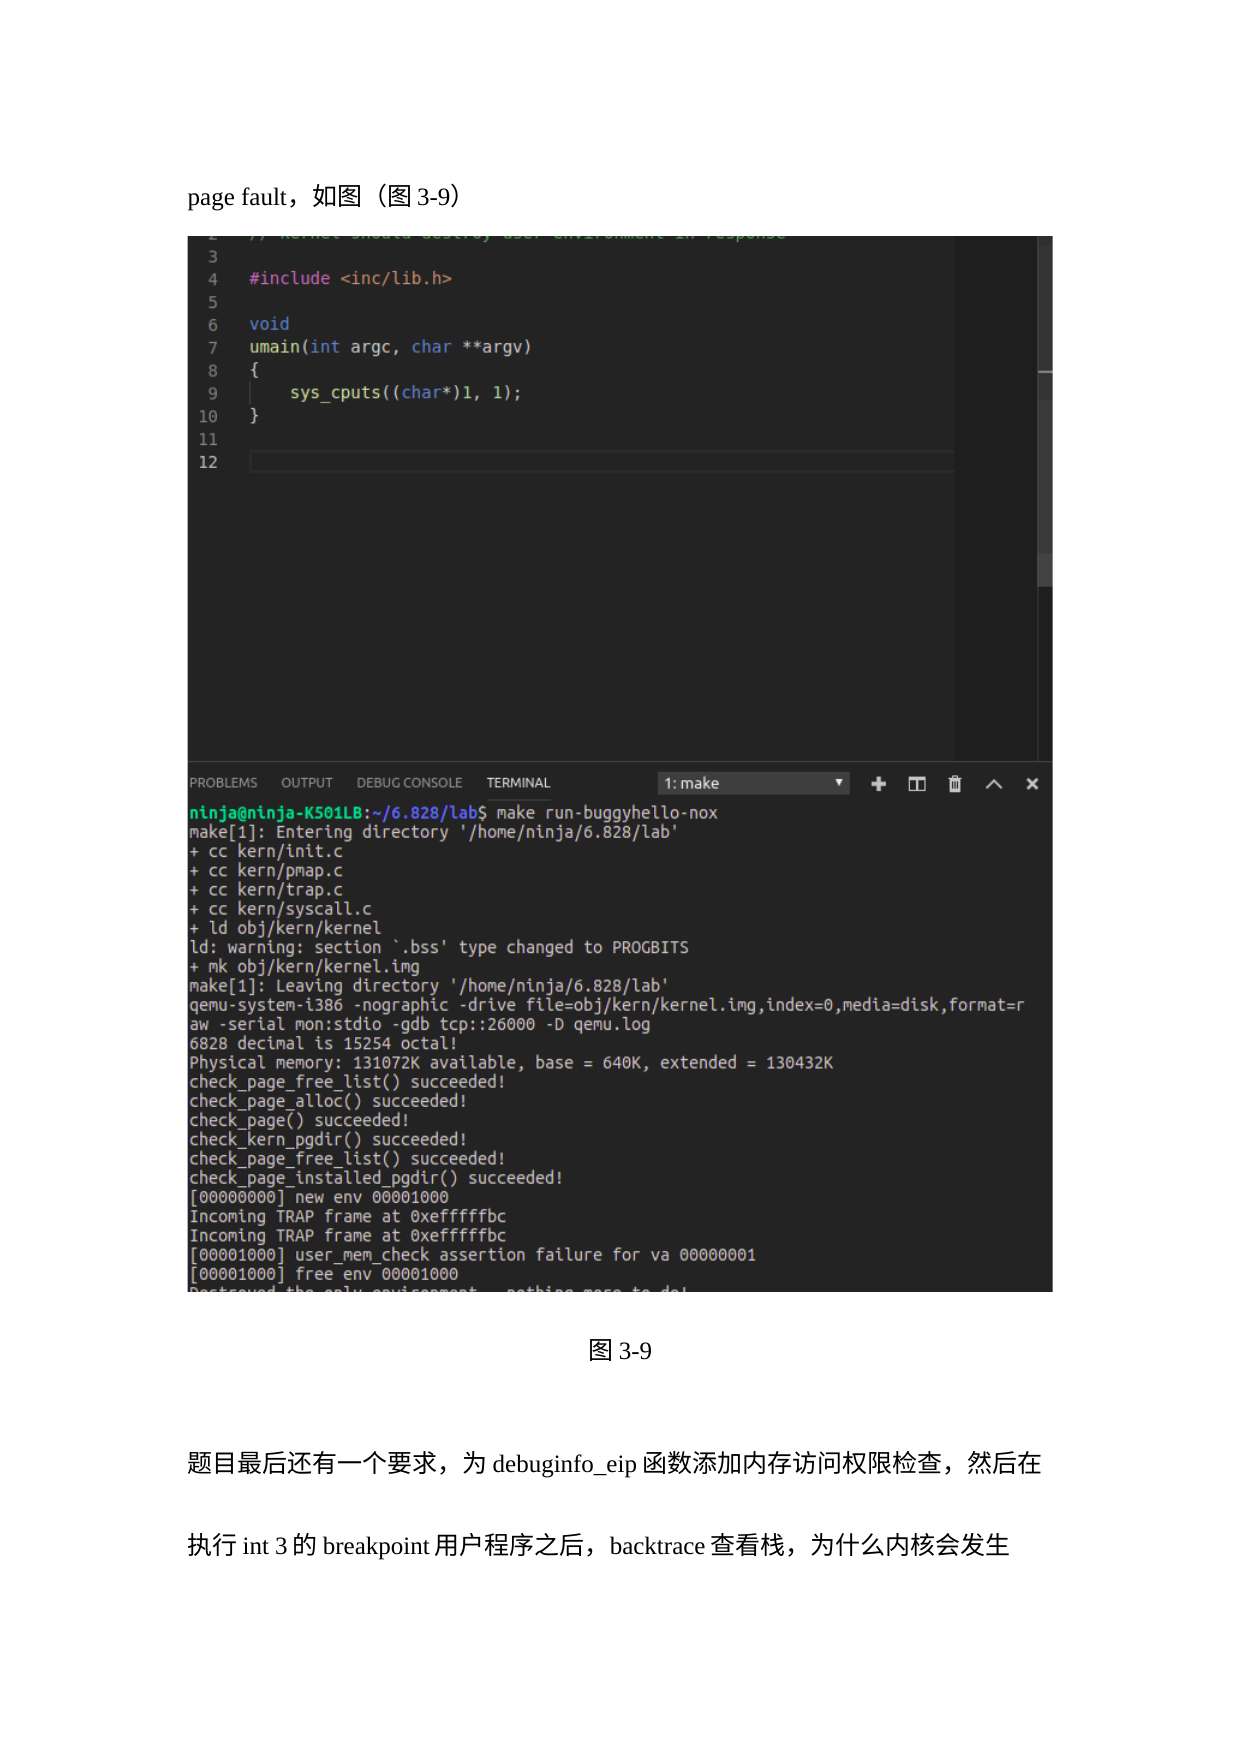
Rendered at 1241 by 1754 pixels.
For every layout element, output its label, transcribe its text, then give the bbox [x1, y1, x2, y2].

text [187, 162, 1053, 227]
picture [187, 236, 1053, 1292]
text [187, 1429, 1053, 1576]
text 图3-9 [187, 1316, 1053, 1381]
